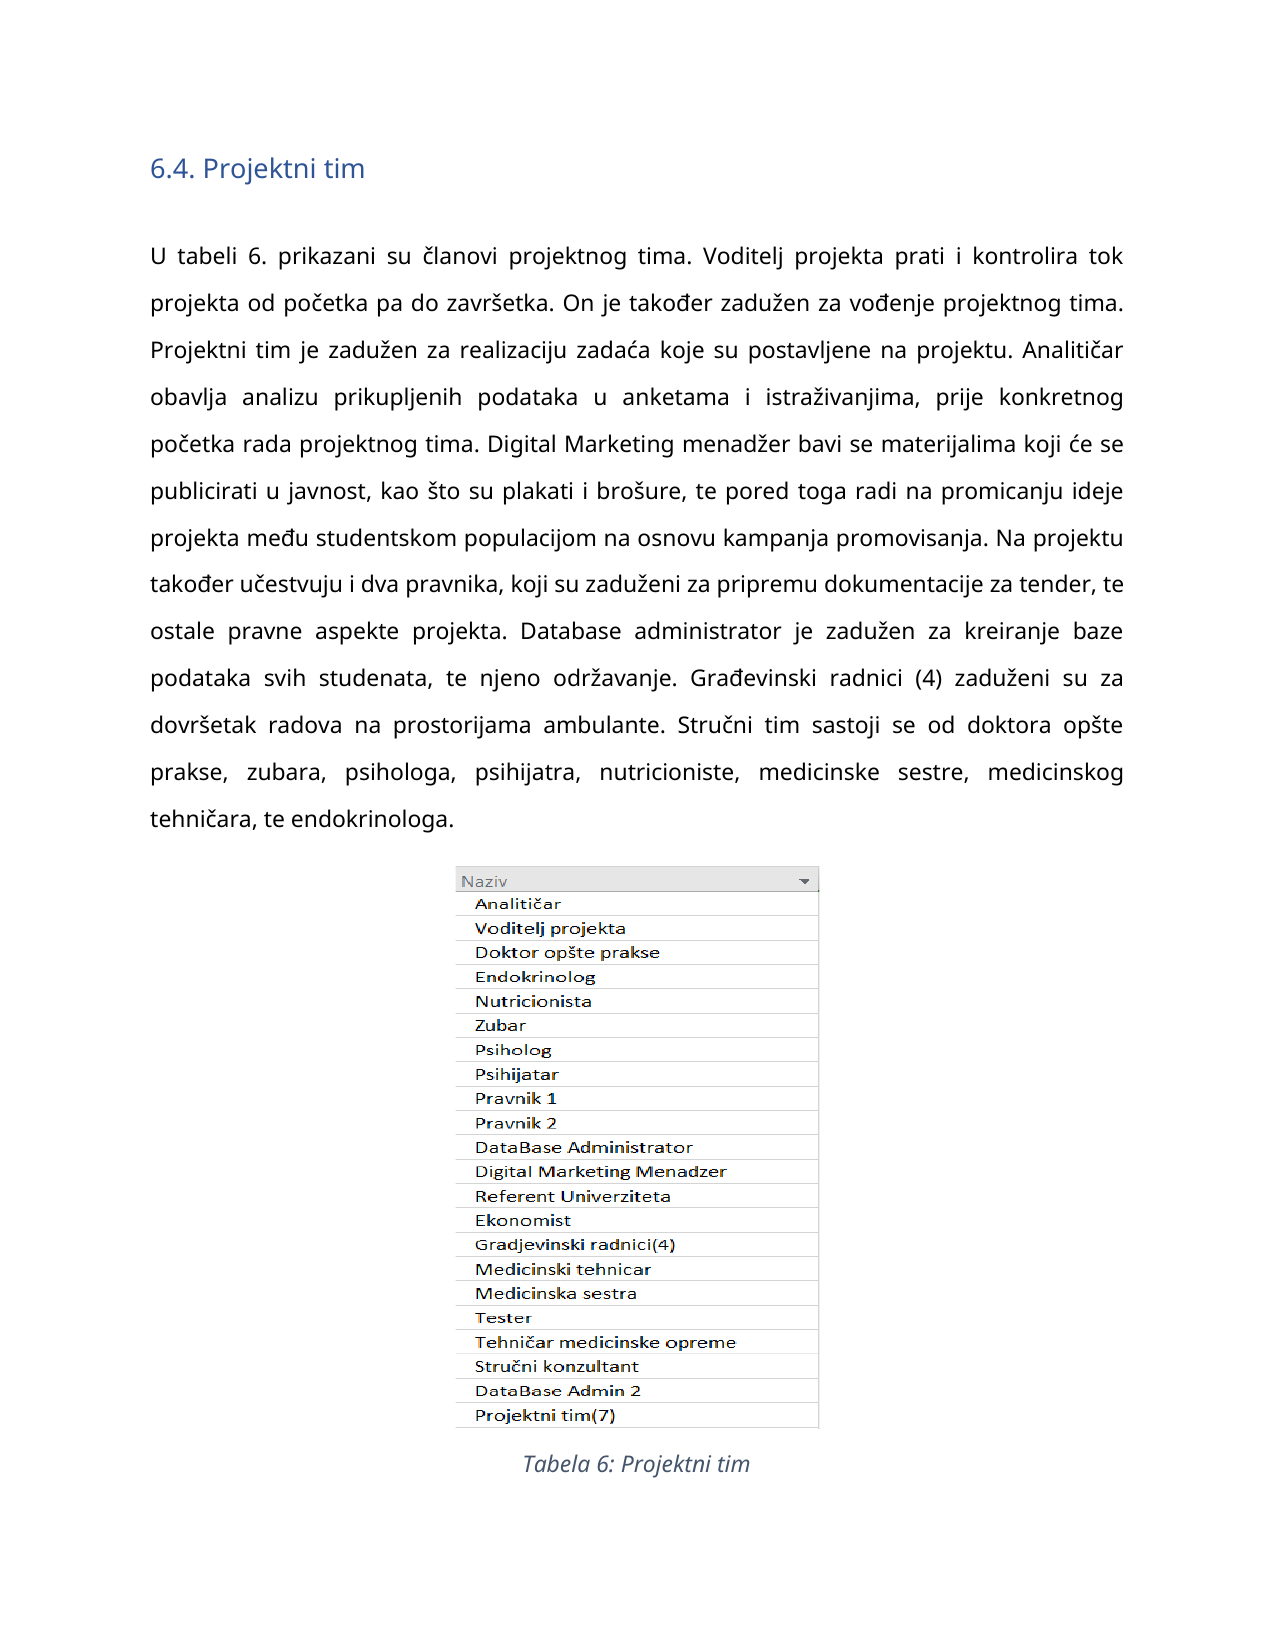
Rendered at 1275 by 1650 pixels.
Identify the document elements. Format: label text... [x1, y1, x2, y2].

subtitle 6.4. Projektni tim [150, 150, 1125, 187]
text U tabeli 6. prikazani su članovi projektnog tima. Voditelj projekta prati i kontrolira tok projekta od početka pa do završetka. On je također zadužen za vođenje projektnog tima. Projektni tim je zadužen za realizaciju zadaća koje su postavljene na projektu. Analitičar obavlja analizu prikupljenih podataka u anketama i istraživanjima, prije konkretnog početka rada projektnog tima. Digital Marketing menadžer bavi se materijalima koji će se publicirati u javnost, kao što su plakati i brošure, te pored toga radi na promicanju ideje projekta među studentskom populacijom na osnovu kampanja promovisanja. Na projektu također učestvuju i dva pravnika, koji su zaduženi za pripremu dokumentacije za tender, te ostale pravne aspekte projekta. Database administrator je zadužen za kreiranje baze podataka svih studenata, te njeno održavanje. Građevinski radnici (4) zaduženi su za dovršetak radova na prostorijama ambulante. Stručni tim sastoji se od doktora opšte prakse, zubara, psihologa, psihijatra, nutricioniste, medicinske sestre, medicinskog tehničara, te endokrinologa. [150, 240, 1125, 834]
text Tabela 6: Projektni tim [150, 1448, 1125, 1479]
picture [455, 866, 820, 1429]
